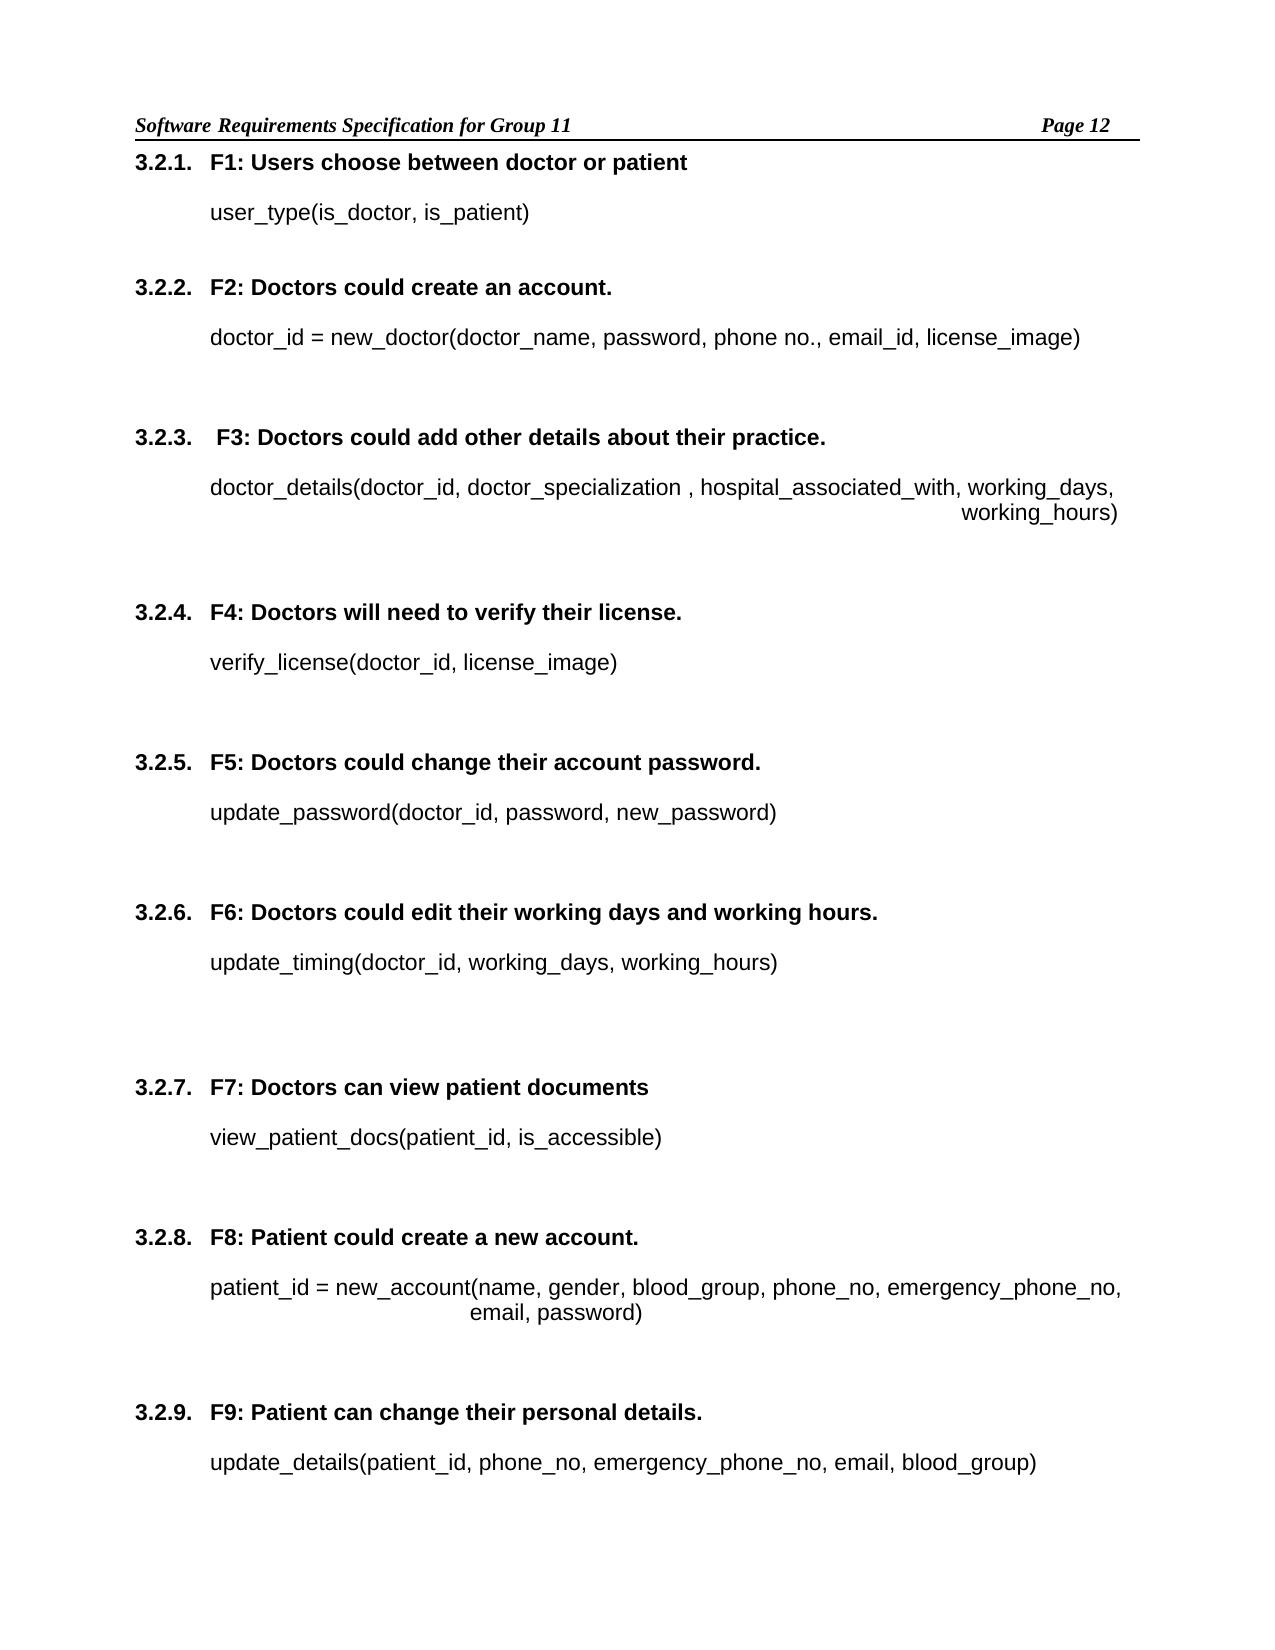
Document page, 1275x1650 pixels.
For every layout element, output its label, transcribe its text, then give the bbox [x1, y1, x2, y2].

subtitle F5: Doctors could change their account password. [135, 750, 1140, 775]
subtitle update_password(doctor_id, password, new_password) [135, 800, 1140, 825]
subtitle F7: Doctors can view patient documents [135, 1075, 1140, 1100]
subtitle F1: Users choose between doctor or patient [135, 150, 1140, 175]
subtitle doctor_id = new_doctor(doctor_name, password, phone no., email_id, license_image) [135, 325, 1140, 350]
subtitle doctor_details(doctor_id, doctor_specialization , hospital_associated_with, working_days, working_hours) [135, 475, 1140, 525]
subtitle F2: Doctors could create an account. [135, 275, 1140, 300]
text user_type(is_doctor, is_patient) [135, 200, 1140, 225]
subtitle F8: Patient could create a new account. [135, 1225, 1140, 1250]
subtitle update_timing(doctor_id, working_days, working_hours) [135, 950, 1140, 975]
subtitle F4: Doctors will need to verify their license. [135, 600, 1140, 625]
subtitle F9: Patient can change their personal details. [135, 1400, 1140, 1425]
subtitle patient_id = new_account(name, gender, blood_group, phone_no, emergency_phone_no, email, password) [135, 1275, 1140, 1325]
text verify_license(doctor_id, license_image) [135, 650, 1140, 675]
subtitle update_details(patient_id, phone_no, emergency_phone_no, email, blood_group) [135, 1450, 1140, 1475]
text view_patient_docs(patient_id, is_accessible) [135, 1125, 1140, 1150]
subtitle F6: Doctors could edit their working days and working hours. [135, 900, 1140, 925]
subtitle F3: Doctors could add other details about their practice. [135, 425, 1140, 450]
